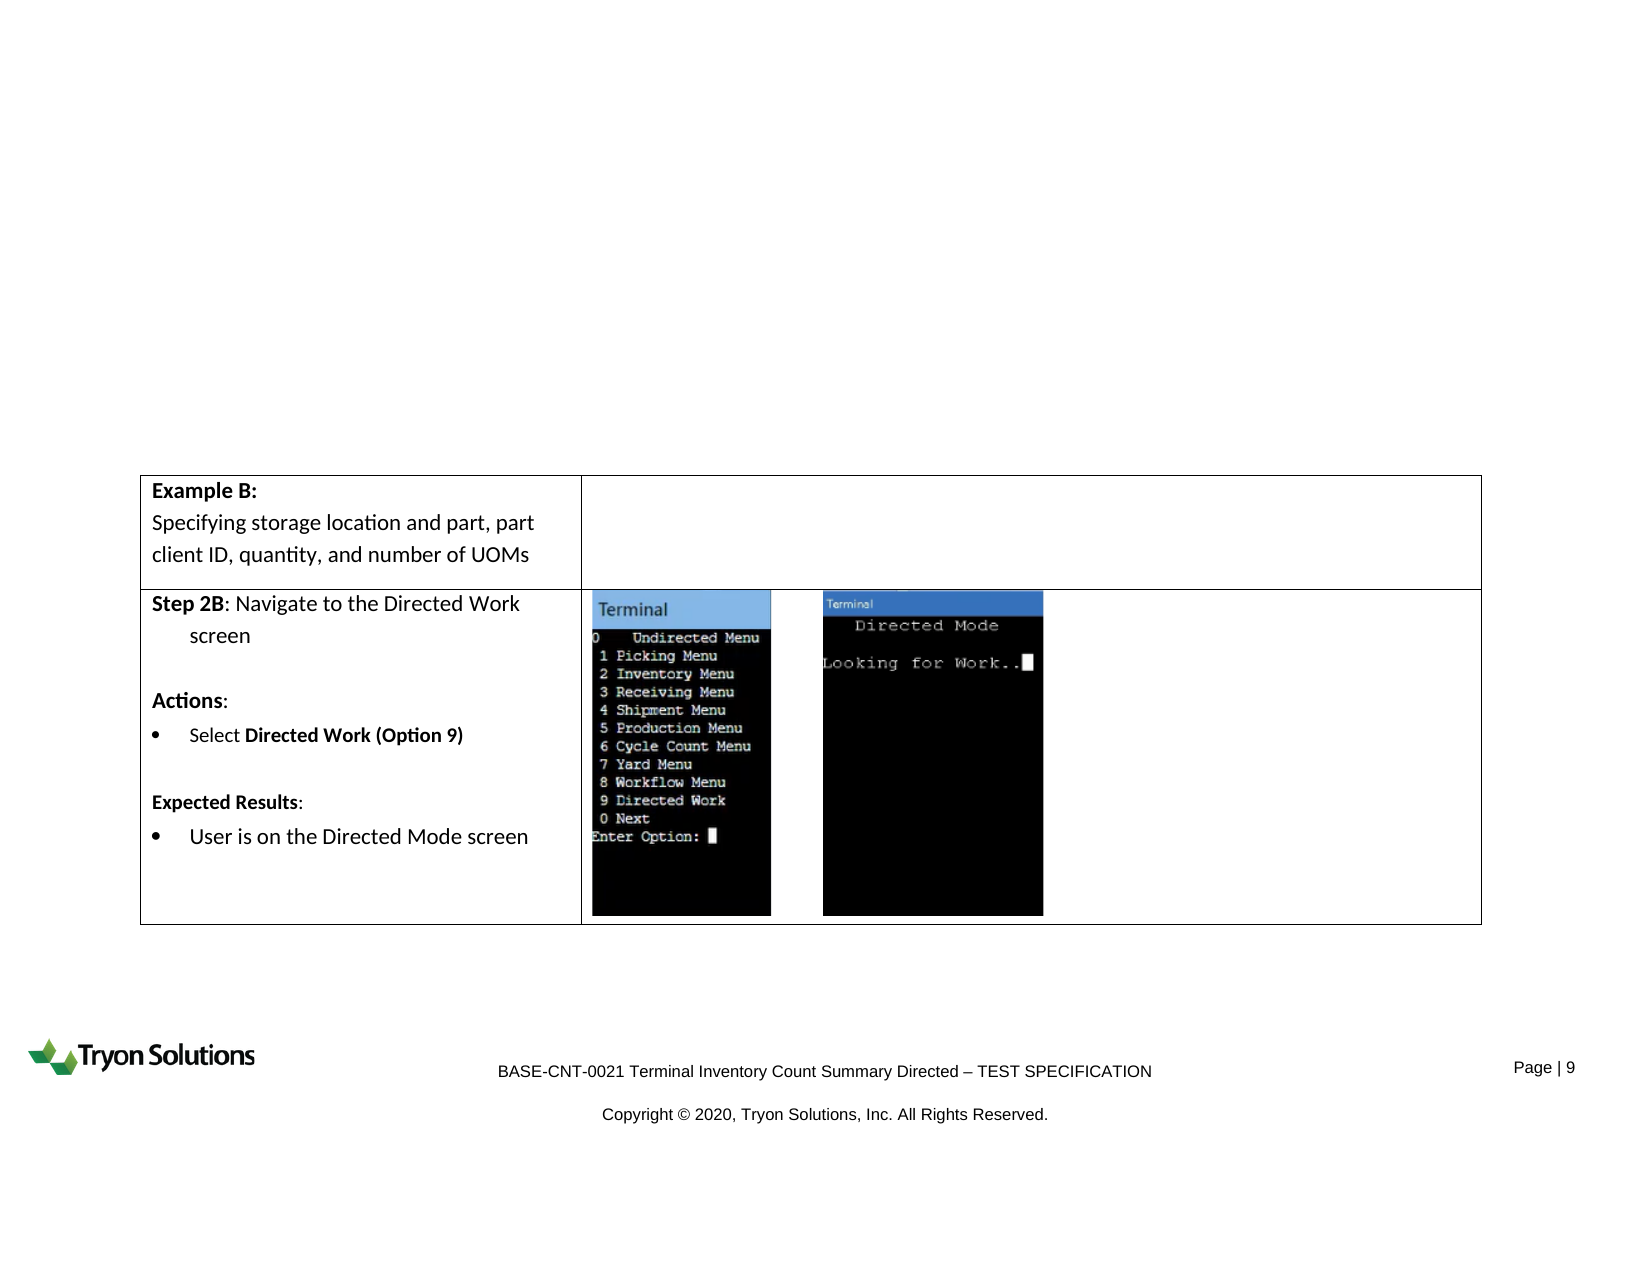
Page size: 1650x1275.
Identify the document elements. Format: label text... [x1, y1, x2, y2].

table_header [582, 476, 1481, 588]
table_header Example B: Specifying storage location and part, part client ID, quantity, and number of UOMs [141, 476, 581, 588]
picture [592, 590, 772, 916]
picture [28, 1038, 255, 1075]
table_cell Step 2B: Navigate to the Directed Work screen Actions: Select Directed Work (Option 9) Expected Results: User is on the Directed Mode screen [141, 590, 581, 924]
table_cell [582, 590, 1481, 924]
picture [823, 589, 1044, 916]
